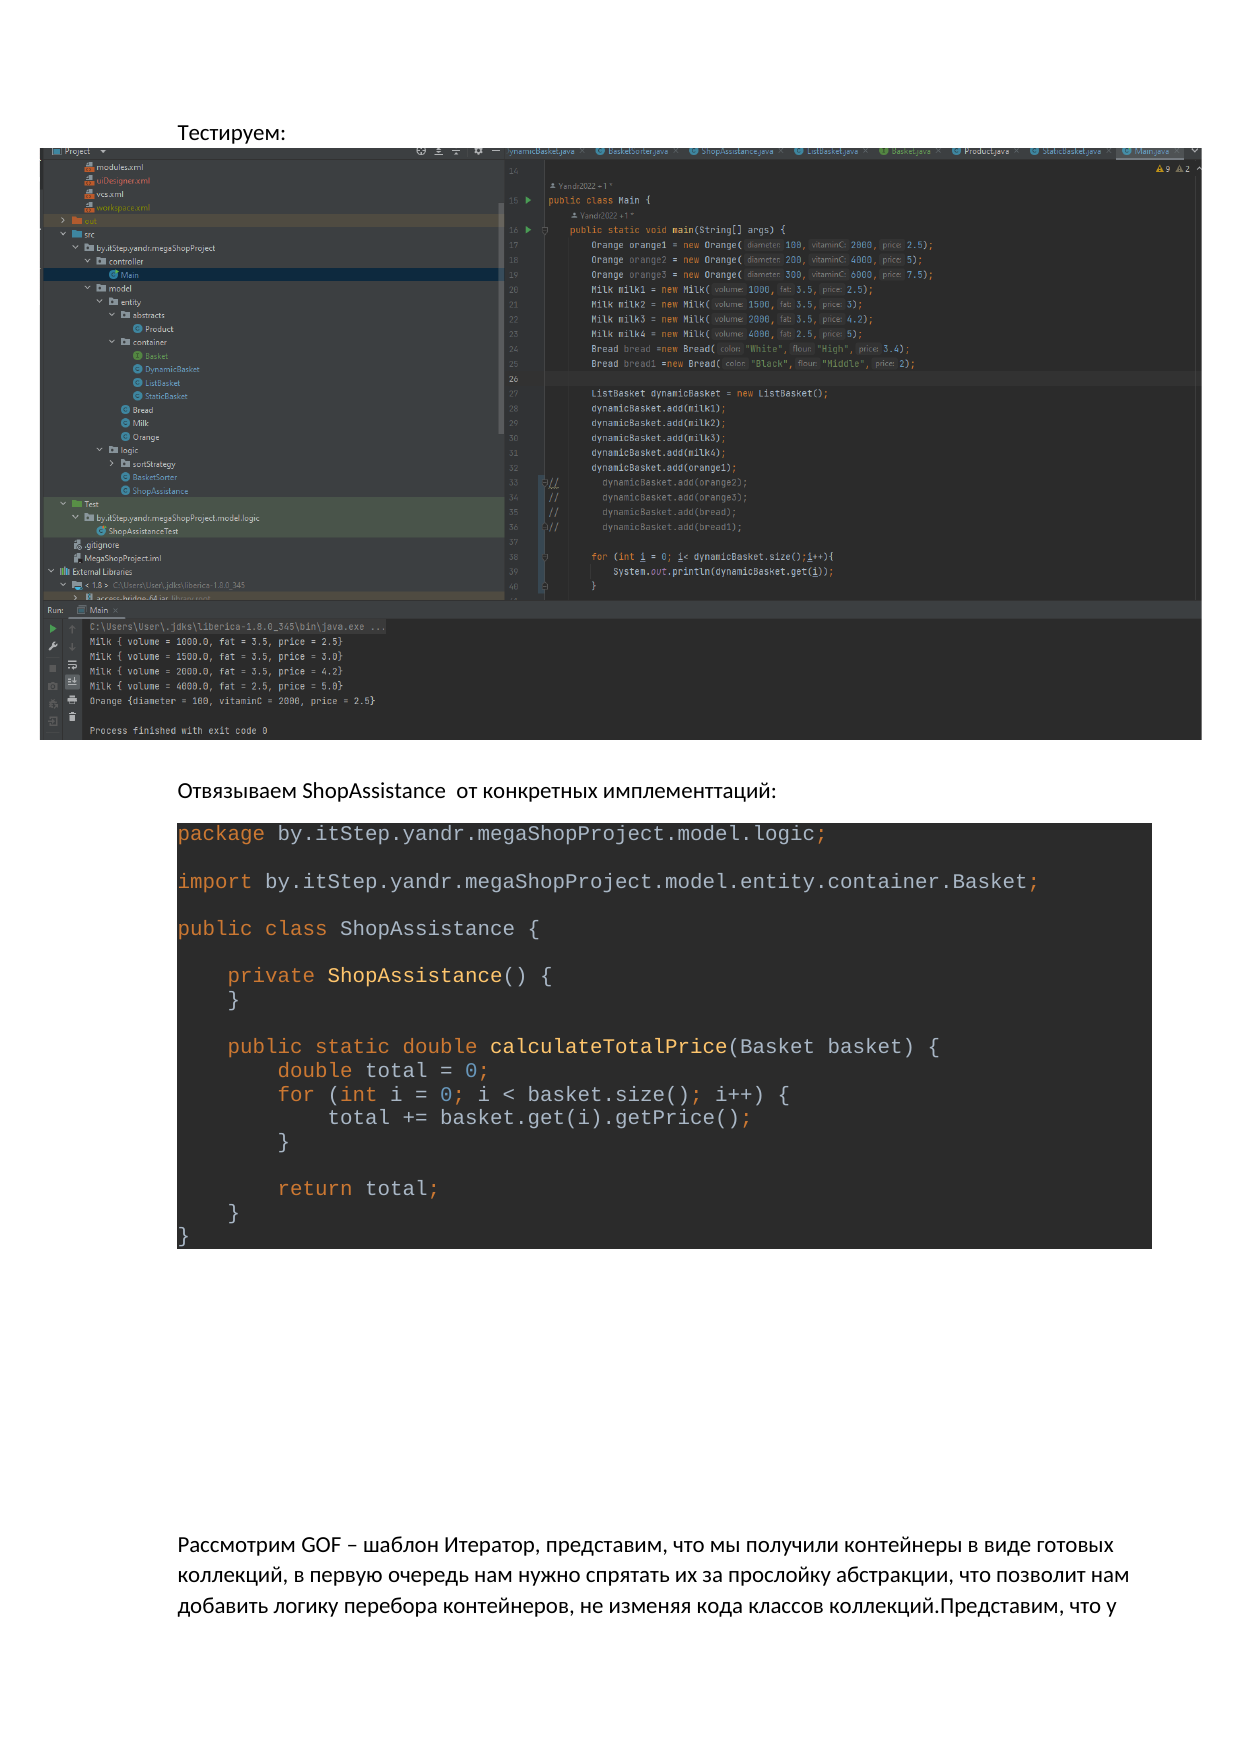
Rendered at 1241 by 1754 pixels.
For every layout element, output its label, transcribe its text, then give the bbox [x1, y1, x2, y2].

text package by.itStep.yandr.megaShopProject.model.logic; import by.itStep.yandr.megaShopProject.model.entity.container.Basket; public class ShopAssistance { private ShopAssistance() { } public static double calculateTotalPrice(Basket basket) { double total = 0; for (int i = 0; i < basket.size(); i++) { total += basket.get(i).getPrice(); } return total; } } [177, 823, 1152, 1249]
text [177, 1530, 1152, 1619]
picture [39, 148, 1202, 739]
text Тестируем: [177, 118, 1152, 146]
text Отвязываем ShopAssistance от конкретных имплементтаций: [177, 739, 1152, 804]
